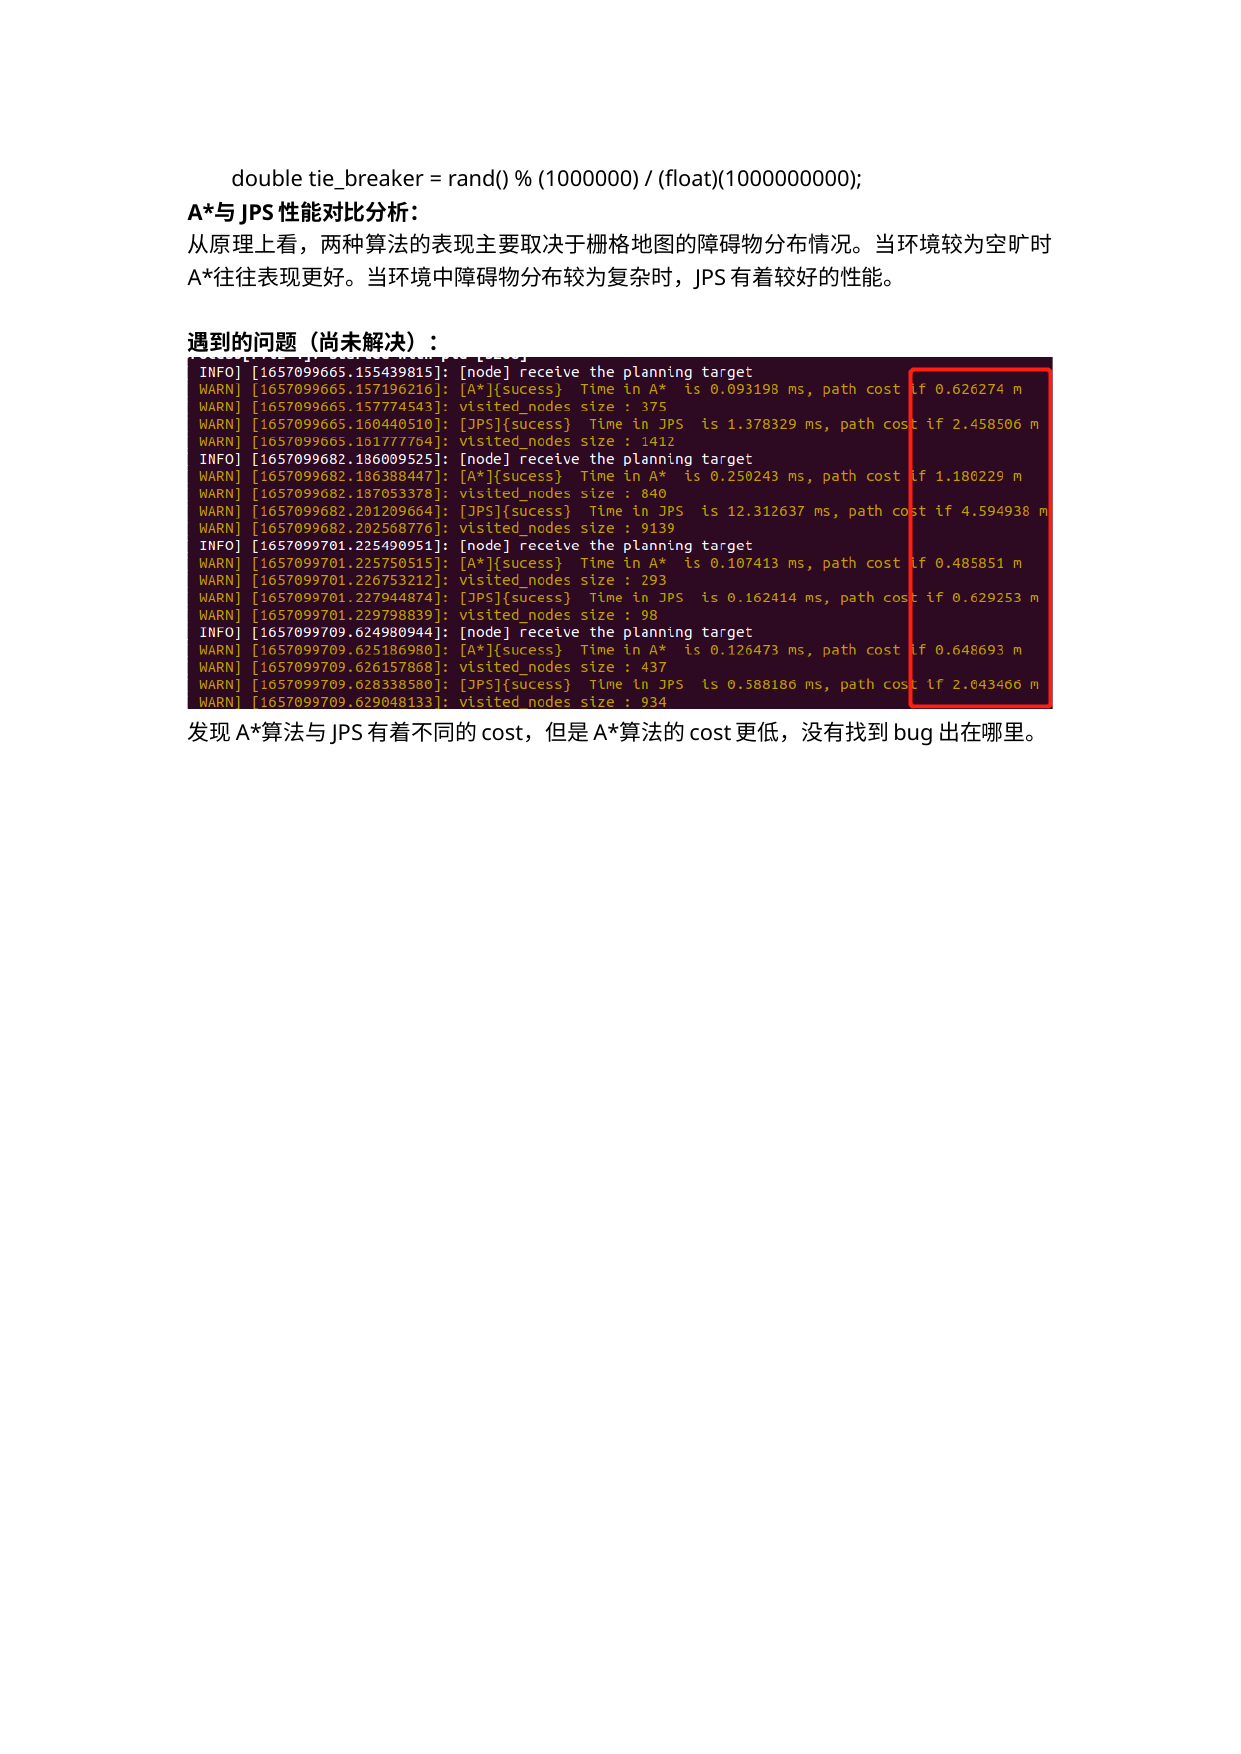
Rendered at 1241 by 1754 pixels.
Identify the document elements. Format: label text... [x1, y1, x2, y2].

text 发现A*算法与JPS有着不同的cost，但是A*算法的cost更低，没有找到bug出在哪里。 [187, 714, 1053, 747]
text A*与JPS性能对比分析： [187, 194, 1053, 227]
text double tie_breaker = rand() % (1000000) / (float)(1000000000); [231, 162, 1053, 194]
text 从原理上看，两种算法的表现主要取决于栅格地图的障碍物分布情况。当环境较为空旷时，A*往往表现更好。当环境中障碍物分布较为复杂时，JPS有着较好的性能。 [187, 227, 1053, 292]
picture [187, 357, 1053, 709]
text 遇到的问题（尚未解决）： [187, 324, 1053, 357]
